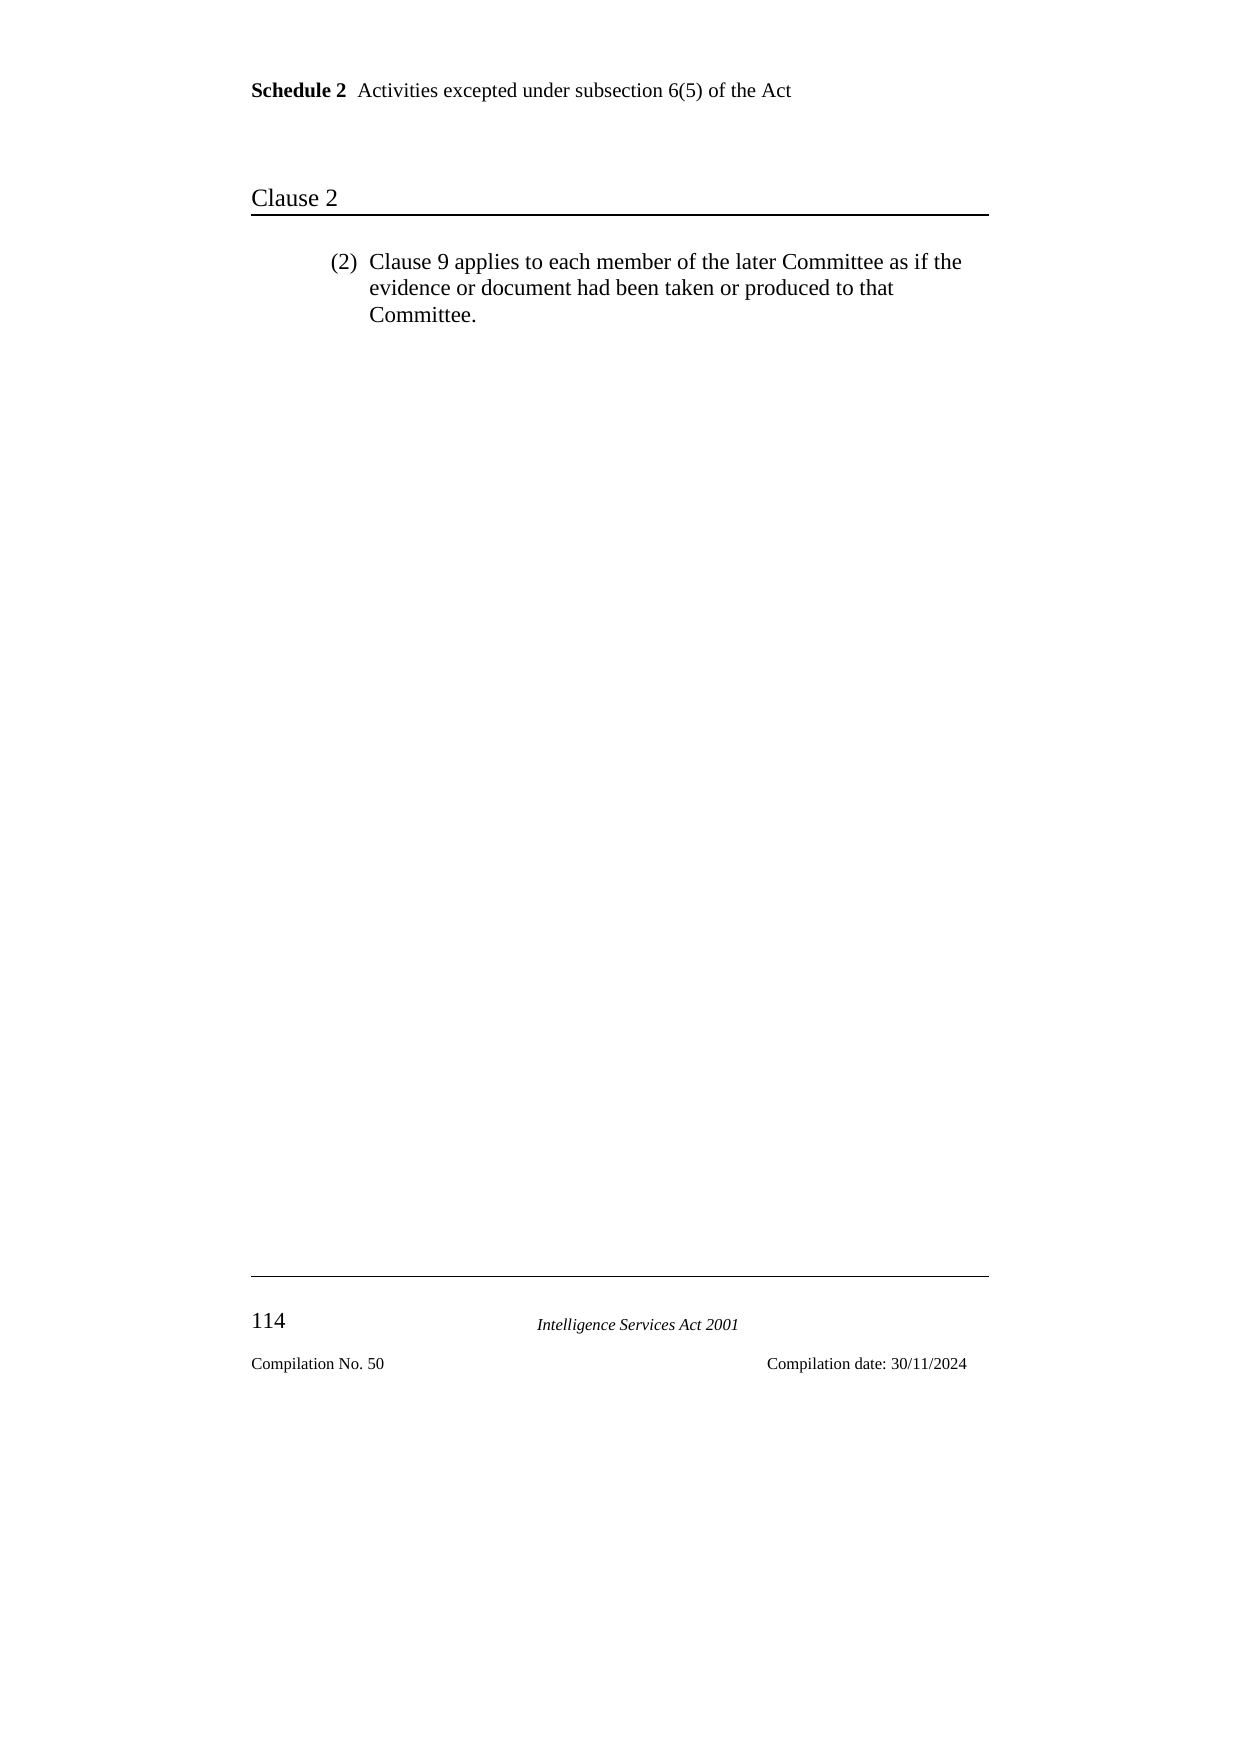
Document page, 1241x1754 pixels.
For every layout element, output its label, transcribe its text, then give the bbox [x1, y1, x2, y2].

text (2) Clause 9 applies to each member of the later Committee as if the evidence or document had been taken or produced to that Committee. [251, 248, 989, 327]
